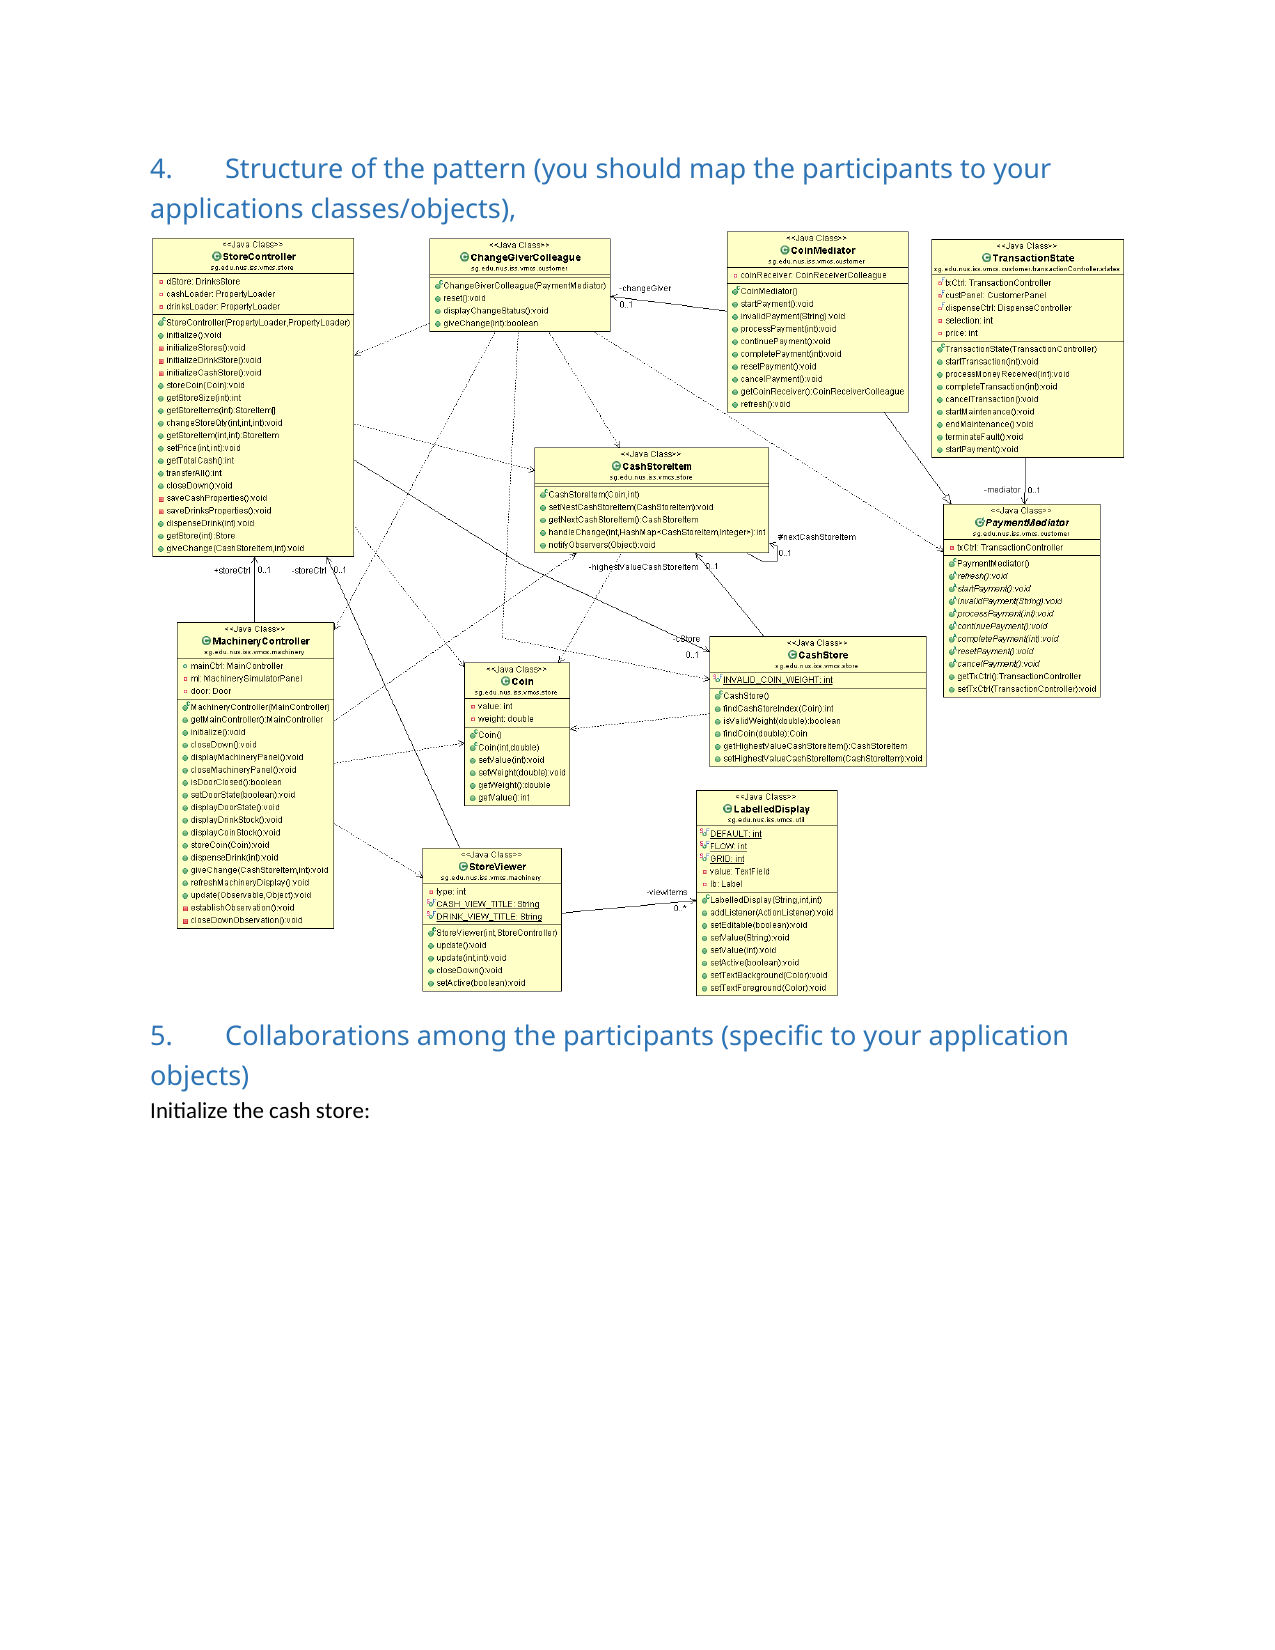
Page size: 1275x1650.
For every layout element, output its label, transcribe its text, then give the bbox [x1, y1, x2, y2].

text Initialize the cash store: [150, 1096, 1125, 1124]
subtitle Collaborations among the participants (specific to your application objects) [150, 1016, 1125, 1093]
subtitle Structure of the pattern (you should map the participants to your applications classes/objects), [150, 150, 1125, 227]
picture [150, 229, 1125, 998]
